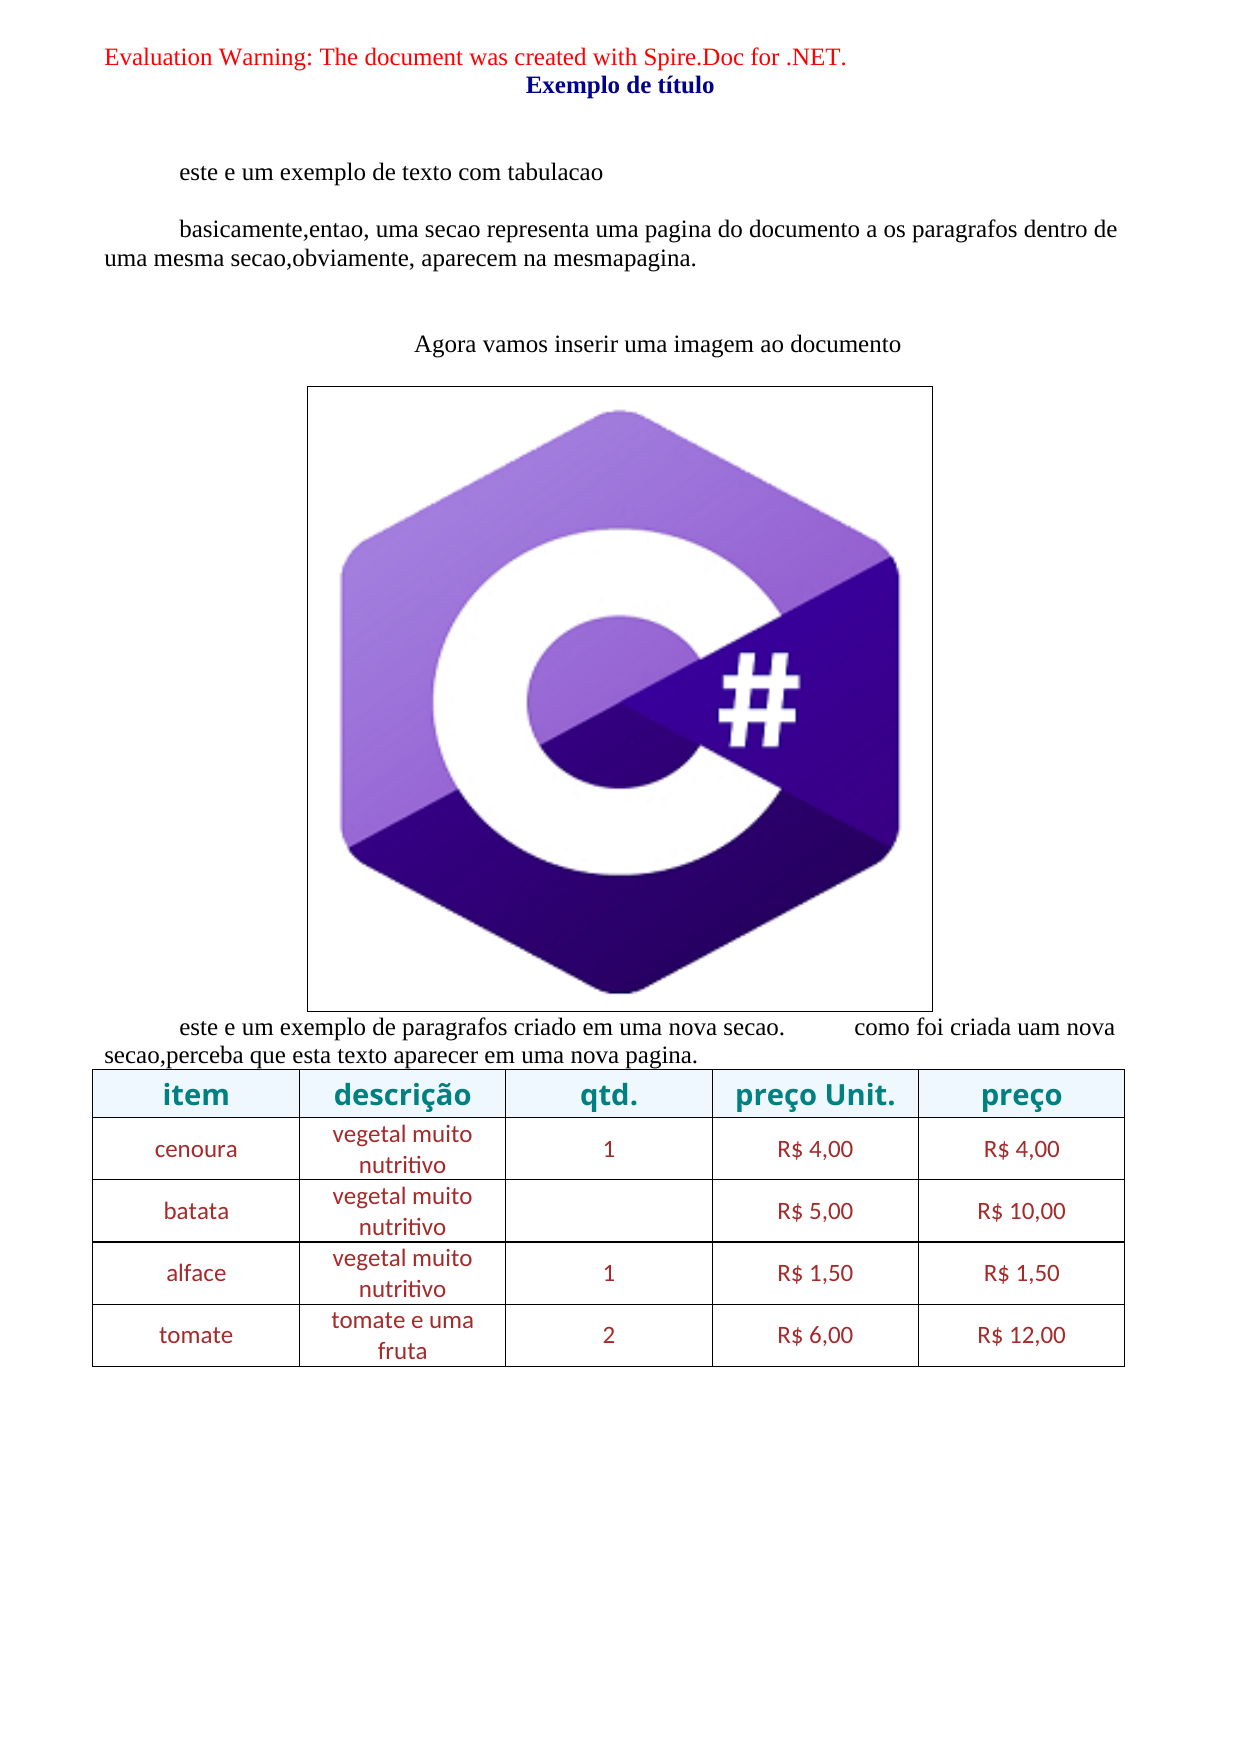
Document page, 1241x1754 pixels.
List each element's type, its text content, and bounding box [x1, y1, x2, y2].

table_cell vegetal muito nutritivo [300, 1180, 505, 1241]
table_header descrição [300, 1070, 505, 1117]
table_cell 1 [506, 1243, 712, 1303]
text este e um exemplo de paragrafos criado em uma nova secao. como foi criada uam nova secao,perceba que esta texto aparecer em uma nova pagina. [104, 1012, 1136, 1069]
text basicamente,entao, uma secao representa uma pagina do documento a os paragrafos dentro de uma mesma secao,obviamente, aparecem na mesmapagina. [104, 214, 1136, 272]
table_cell R$ 5,00 [713, 1180, 918, 1241]
table_cell R$ 1,50 [713, 1243, 918, 1303]
text Evaluation Warning: The document was created with Spire.Doc for .NET. [104, 42, 1136, 70]
table_cell batata [93, 1180, 299, 1241]
table_cell R$ 10,00 [919, 1180, 1124, 1241]
table_cell [506, 1180, 712, 1241]
table_cell R$ 6,00 [713, 1305, 918, 1366]
table_cell vegetal muito nutritivo [300, 1118, 505, 1179]
text este e um exemplo de texto com tabulacao [104, 157, 1136, 185]
table_header item [93, 1070, 299, 1117]
table_cell 1 [506, 1118, 712, 1179]
table_cell tomate e uma fruta [300, 1305, 505, 1366]
table_header preço [919, 1070, 1124, 1117]
table_cell 2 [506, 1305, 712, 1366]
table_cell R$ 12,00 [919, 1305, 1124, 1366]
text Agora vamos inserir uma imagem ao documento [104, 329, 1136, 358]
table_header qtd. [506, 1070, 712, 1117]
table_header preço Unit. [713, 1070, 918, 1117]
table_cell alface [93, 1243, 299, 1303]
table_cell cenoura [93, 1118, 299, 1179]
table_cell tomate [93, 1305, 299, 1366]
picture [308, 387, 932, 1011]
table_cell R$ 4,00 [919, 1118, 1124, 1179]
text Exemplo de título [104, 70, 1136, 99]
table_cell R$ 4,00 [713, 1118, 918, 1179]
table_cell vegetal muito nutritivo [300, 1243, 505, 1303]
table_cell R$ 1,50 [919, 1243, 1124, 1303]
